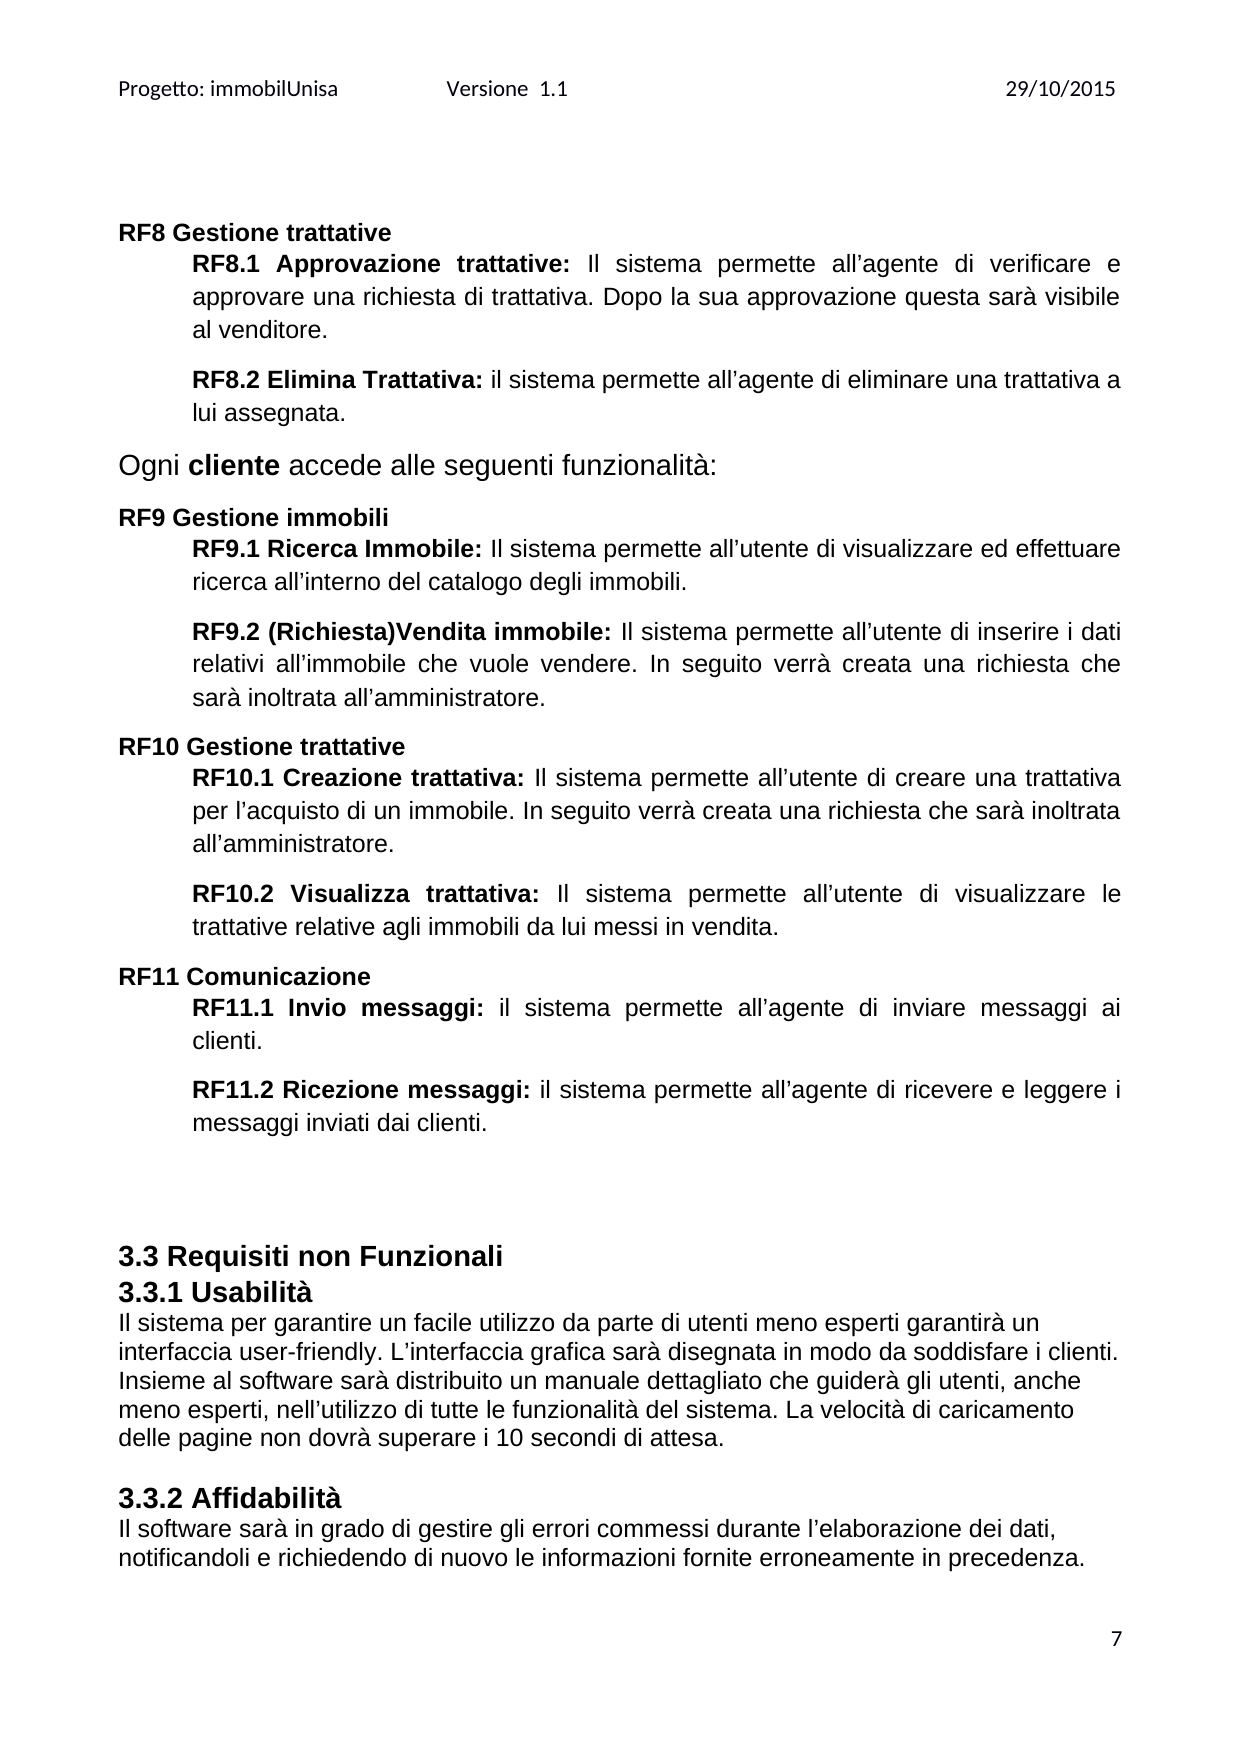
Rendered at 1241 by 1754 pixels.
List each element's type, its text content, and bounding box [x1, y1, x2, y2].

text RF8.1 Approvazione trattative: Il sistema permette all’agente di verificare e approvare una richiesta di trattativa. Dopo la sua approvazione questa sarà visibile al venditore. [192, 249, 1122, 344]
subtitle RF11 Comunicazione [118, 962, 1122, 990]
text RF9.1 Ricerca Immobile: Il sistema permette all’utente di visualizzare ed effettuare ricerca all’interno del catalogo degli immobili. [192, 534, 1122, 596]
text RF9.2 (Richiesta)Vendita immobile: Il sistema permette all’utente di inserire i dati relativi all’immobile che vuole vendere. In seguito verrà creata una richiesta che sarà inoltrata all’amministratore. [192, 616, 1122, 711]
subtitle RF10 Gestione trattative [118, 732, 1122, 761]
subtitle 3.3 Requisiti non Funzionali [118, 1239, 1122, 1272]
text RF10.1 Creazione trattativa: Il sistema permette all’utente di creare una trattativa per l’acquisto di un immobile. In seguito verrà creata una richiesta che sarà inoltrata all’amministratore. [192, 763, 1122, 858]
text RF11.1 Invio messaggi: il sistema permette all’agente di inviare messaggi ai clienti. [192, 993, 1122, 1054]
subtitle RF9 Gestione immobili [118, 503, 1122, 531]
text 3.3.1 Usabilità [118, 1275, 1122, 1308]
text Ogni cliente accede alle seguenti funzionalità: [118, 447, 1122, 481]
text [118, 1514, 1122, 1572]
text RF11.2 Ricezione messaggi: il sistema permette all’agente di ricevere e leggere i messaggi inviati dai clienti. [192, 1075, 1122, 1137]
subtitle RF8 Gestione trattative [118, 218, 1122, 247]
text 3.3.2 Affidabilità [118, 1481, 1122, 1514]
text Il sistema per garantire un facile utilizzo da parte di utenti meno esperti garantirà un interfaccia user-friendly. L’interfaccia grafica sarà disegnata in modo da soddisfare i clienti. Insieme al software sarà distribuito un manuale dettagliato che guiderà gli utenti, anche meno esperti, nell’utilizzo di tutte le funzionalità del sistema. La velocità di caricamento delle pagine non dovrà superare i 10 secondi di attesa. [118, 1308, 1122, 1452]
text RF8.2 Elimina Trattativa: il sistema permette all’agente di eliminare una trattativa a lui assegnata. [192, 365, 1122, 427]
text RF10.2 Visualizza trattativa: Il sistema permette all’utente di visualizzare le trattative relative agli immobili da lui messi in vendita. [192, 879, 1122, 941]
